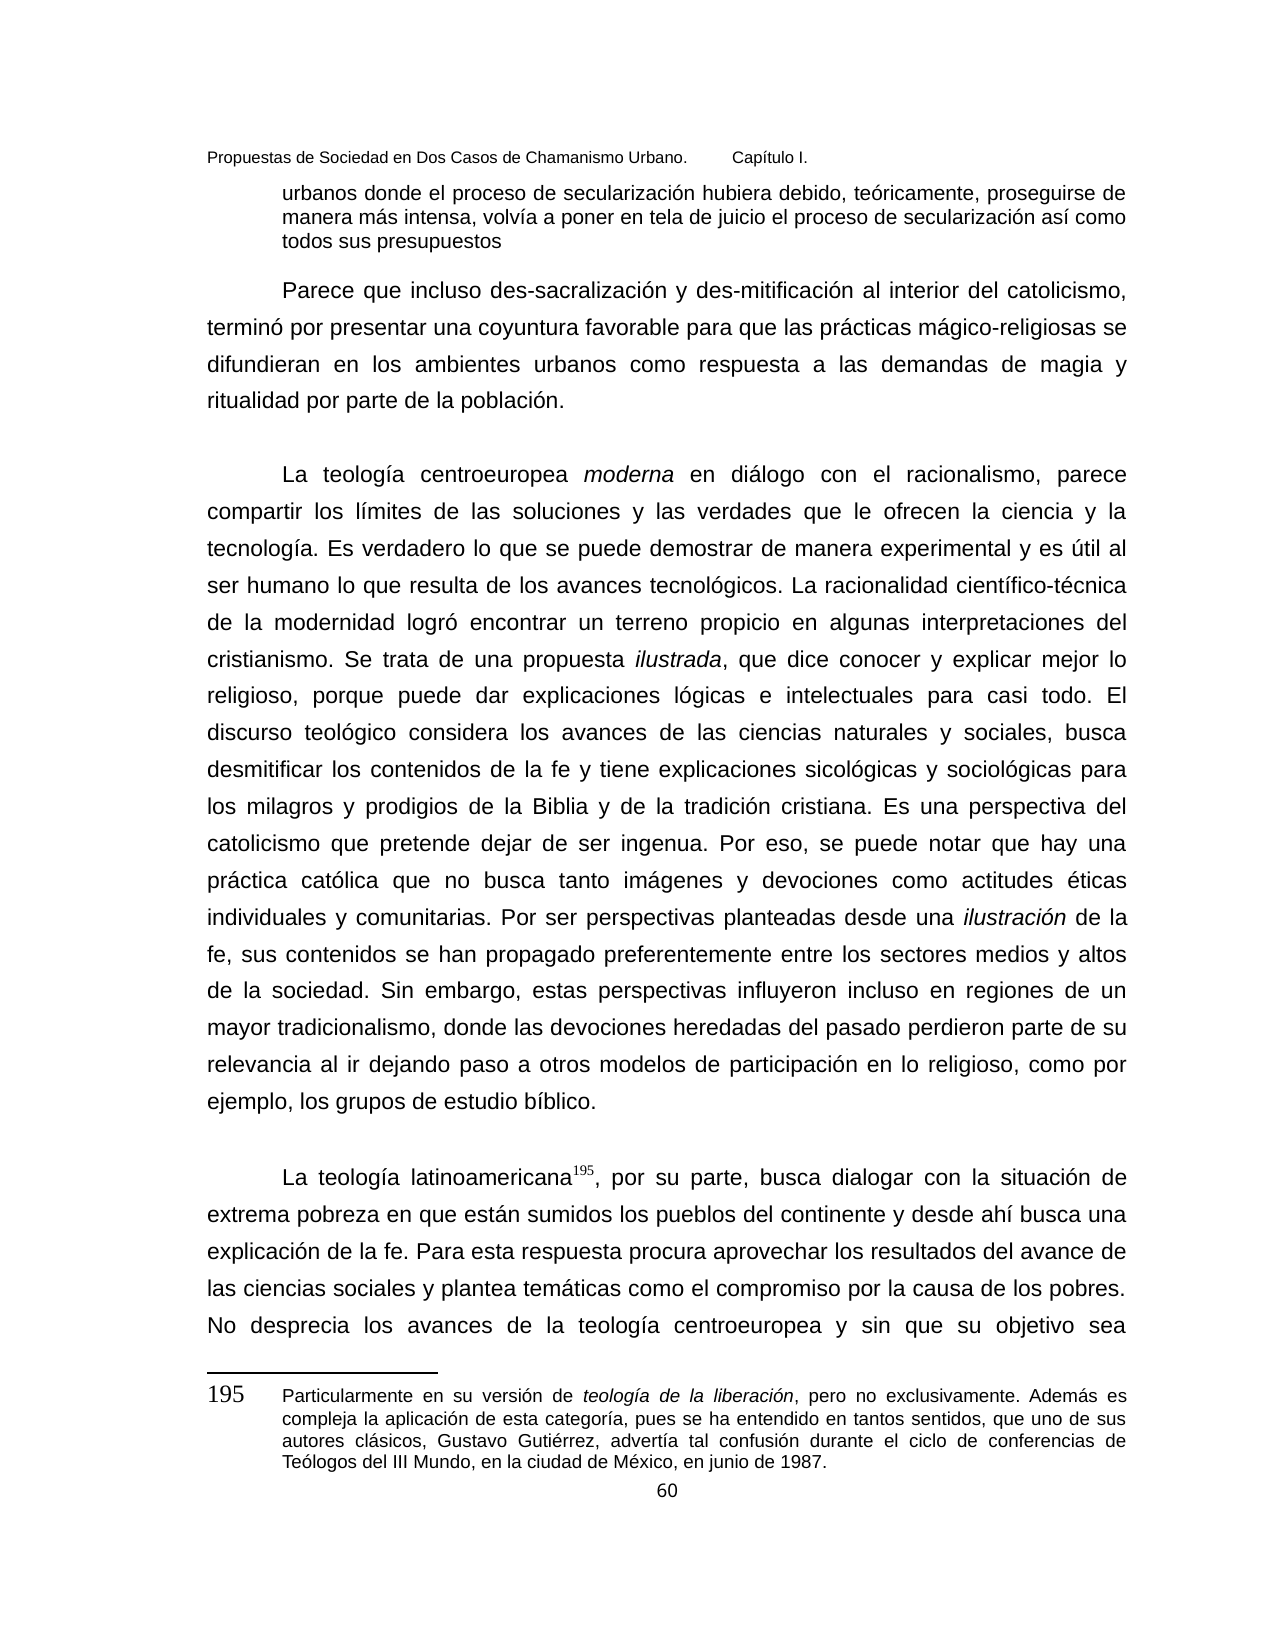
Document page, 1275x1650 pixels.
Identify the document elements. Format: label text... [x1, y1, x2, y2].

text La teología centroeuropea moderna en diálogo con el racionalismo, parece compartir los límites de las soluciones y las verdades que le ofrecen la ciencia y la tecnología. Es verdadero lo que se puede demostrar de manera experimental y es útil al ser humano lo que resulta de los avances tecnológicos. La racionalidad científico-técnica de la modernidad logró encontrar un terreno propicio en algunas interpretaciones del cristianismo. Se trata de una propuesta ilustrada, que dice conocer y explicar mejor lo religioso, porque puede dar explicaciones lógicas e intelectuales para casi todo. El discurso teológico considera los avances de las ciencias naturales y sociales, busca desmitificar los contenidos de la fe y tiene explicaciones sicológicas y sociológicas para los milagros y prodigios de la Biblia y de la tradición cristiana. Es una perspectiva del catolicismo que pretende dejar de ser ingenua. Por eso, se puede notar que hay una práctica católica que no busca tanto imágenes y devociones como actitudes éticas individuales y comunitarias. Por ser perspectivas planteadas desde una ilustración de la fe, sus contenidos se han propagado preferentemente entre los sectores medios y altos de la sociedad. Sin embargo, estas perspectivas influyeron incluso en regiones de un mayor tradicionalismo, donde las devociones heredadas del pasado perdieron parte de su relevancia al ir dejando paso a otros modelos de participación en lo religioso, como por ejemplo, los grupos de estudio bíblico. [207, 461, 1127, 1114]
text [282, 181, 1127, 253]
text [207, 1162, 1127, 1338]
text Parece que incluso des-sacralización y des-mitificación al interior del catolicismo, terminó por presentar una coyuntura favorable para que las prácticas mágico-religiosas se difundieran en los ambientes urbanos como respuesta a las demandas de magia y ritualidad por parte de la población. [207, 277, 1127, 414]
